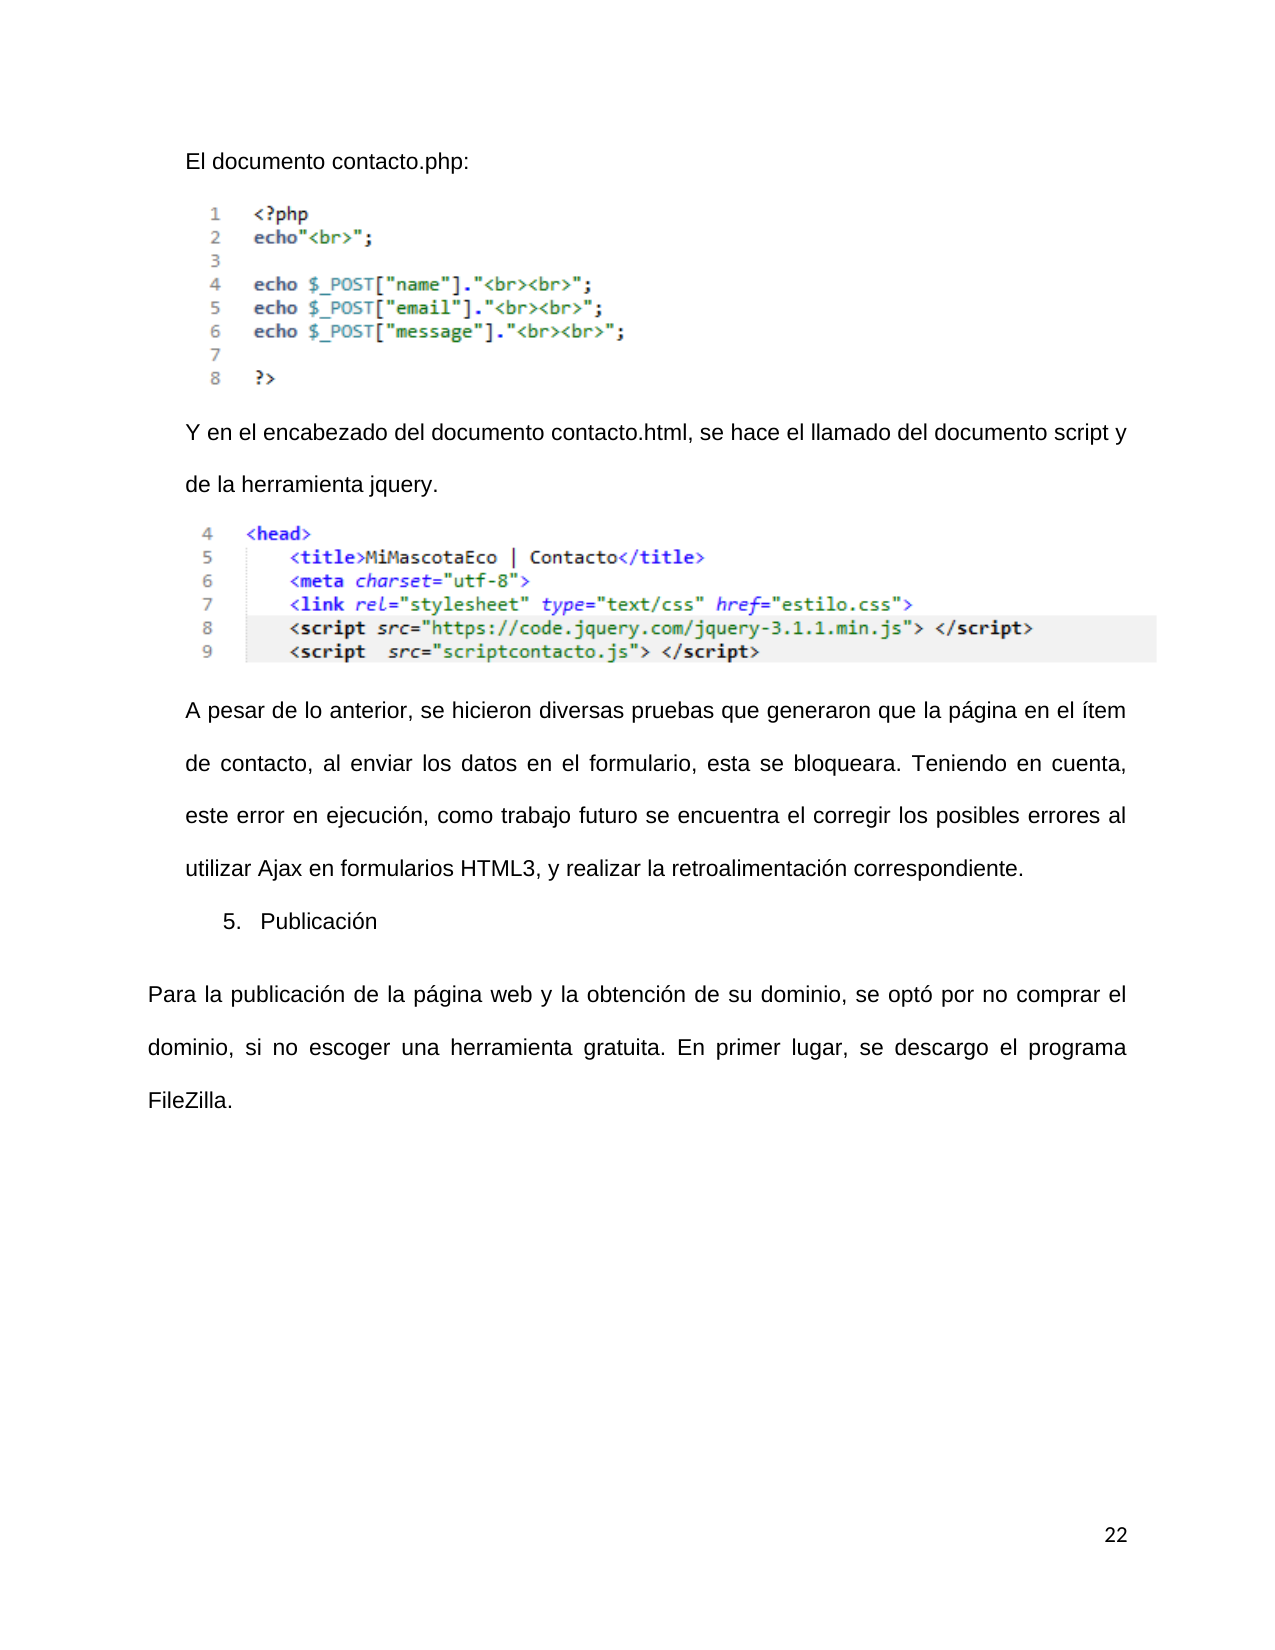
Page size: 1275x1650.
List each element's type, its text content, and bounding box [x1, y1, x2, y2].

picture [185, 200, 1107, 391]
list El documento contacto.php: [185, 148, 1127, 174]
list Publicación [223, 908, 1127, 934]
text Para la publicación de la página web y la obtención de su dominio, se optó por no comprar el dominio, si no escoger una herramienta gratuita. En primer lugar, se descargo el programa FileZilla. [148, 981, 1127, 1113]
list Y en el encabezado del documento contacto.html, se hace el llamado del documento script y de la herramienta jquery. [185, 418, 1127, 498]
list A pesar de lo anterior, se hicieron diversas pruebas que generaron que la página en el ítem de contacto, al enviar los datos en el formulario, esta se bloqueara. Teniendo en cuenta, este error en ejecución, como trabajo futuro se encuentra el corregir los posibles errores al utilizar Ajax en formularios HTML3, y realizar la retroalimentación correspondiente. [185, 697, 1127, 881]
picture [185, 523, 1157, 669]
